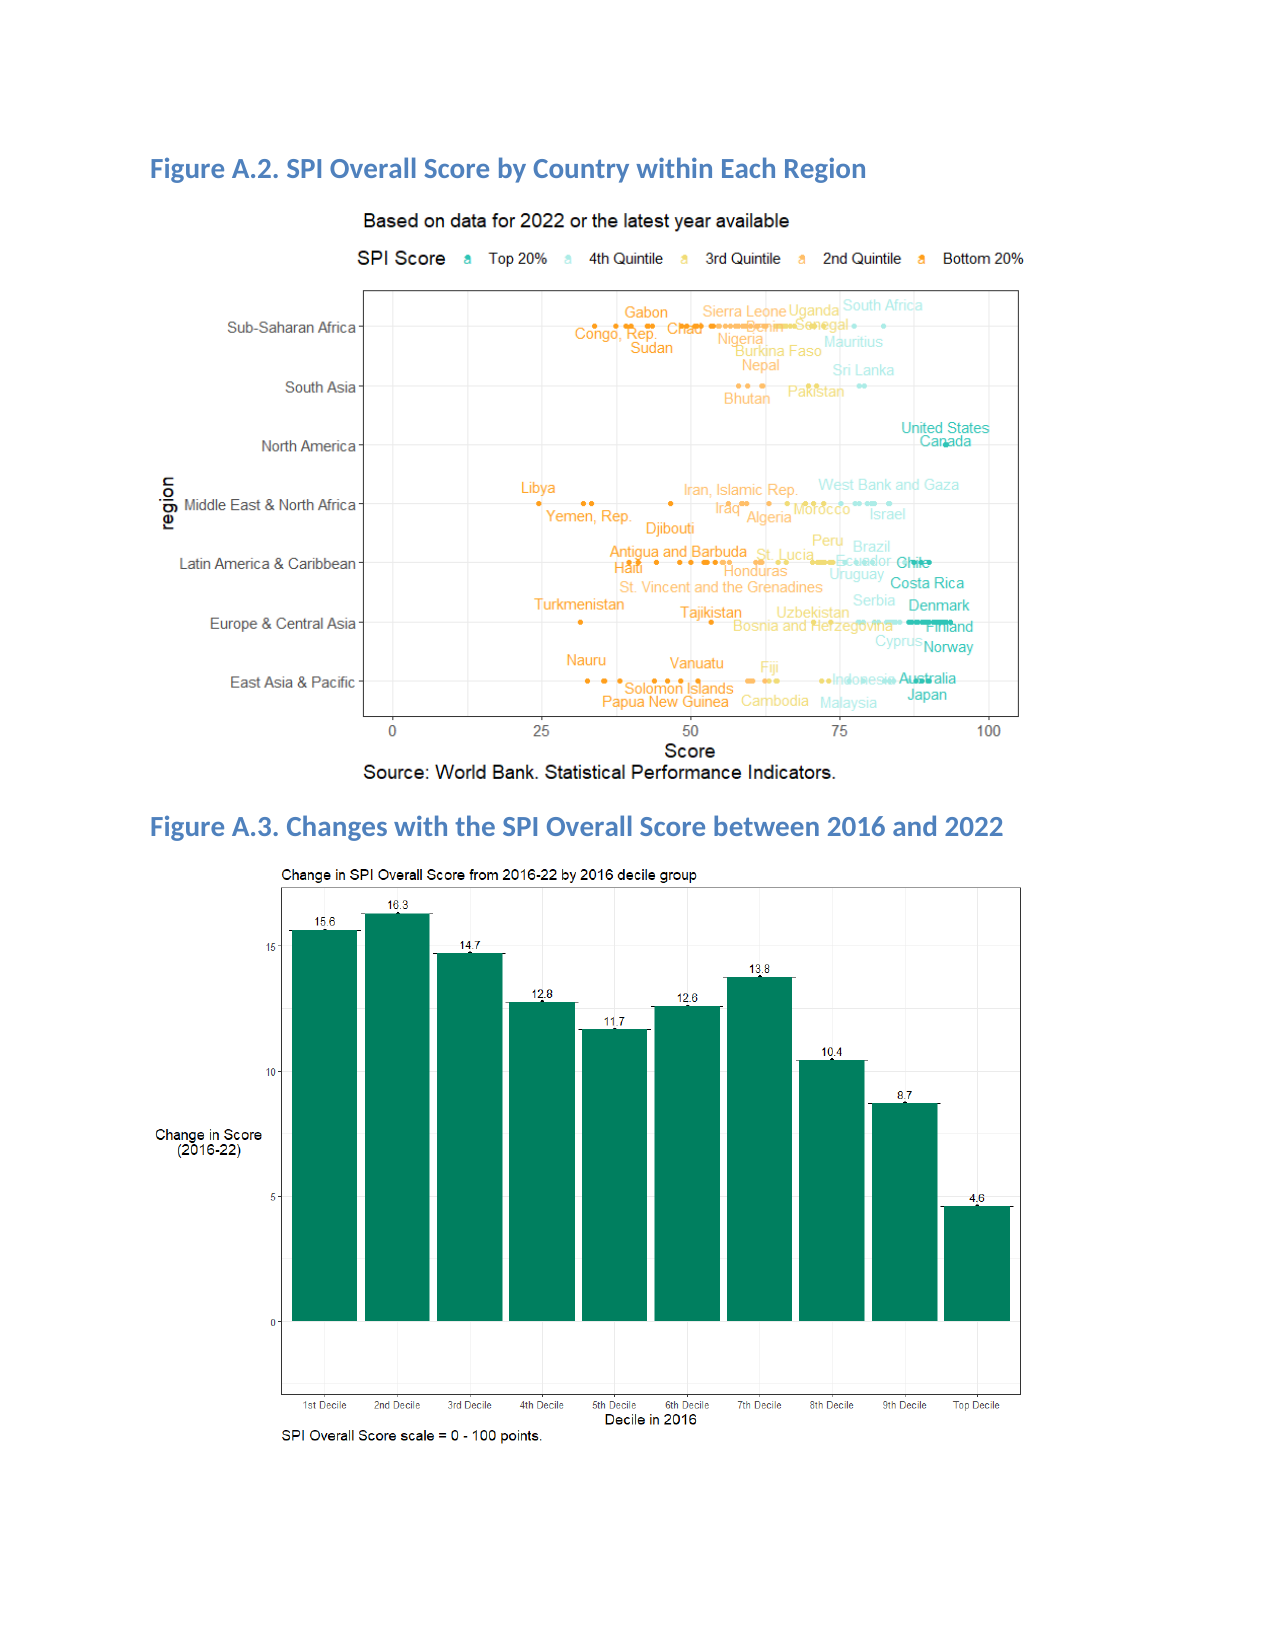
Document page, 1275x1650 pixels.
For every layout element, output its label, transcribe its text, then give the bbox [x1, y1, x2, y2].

subtitle Figure A.2. SPI Overall Score by Country within Each Region [150, 150, 1125, 186]
picture [150, 204, 1025, 788]
subtitle Figure A.3. Changes with the SPI Overall Score between 2016 and 2022 [150, 808, 1125, 844]
picture [150, 862, 1025, 1447]
